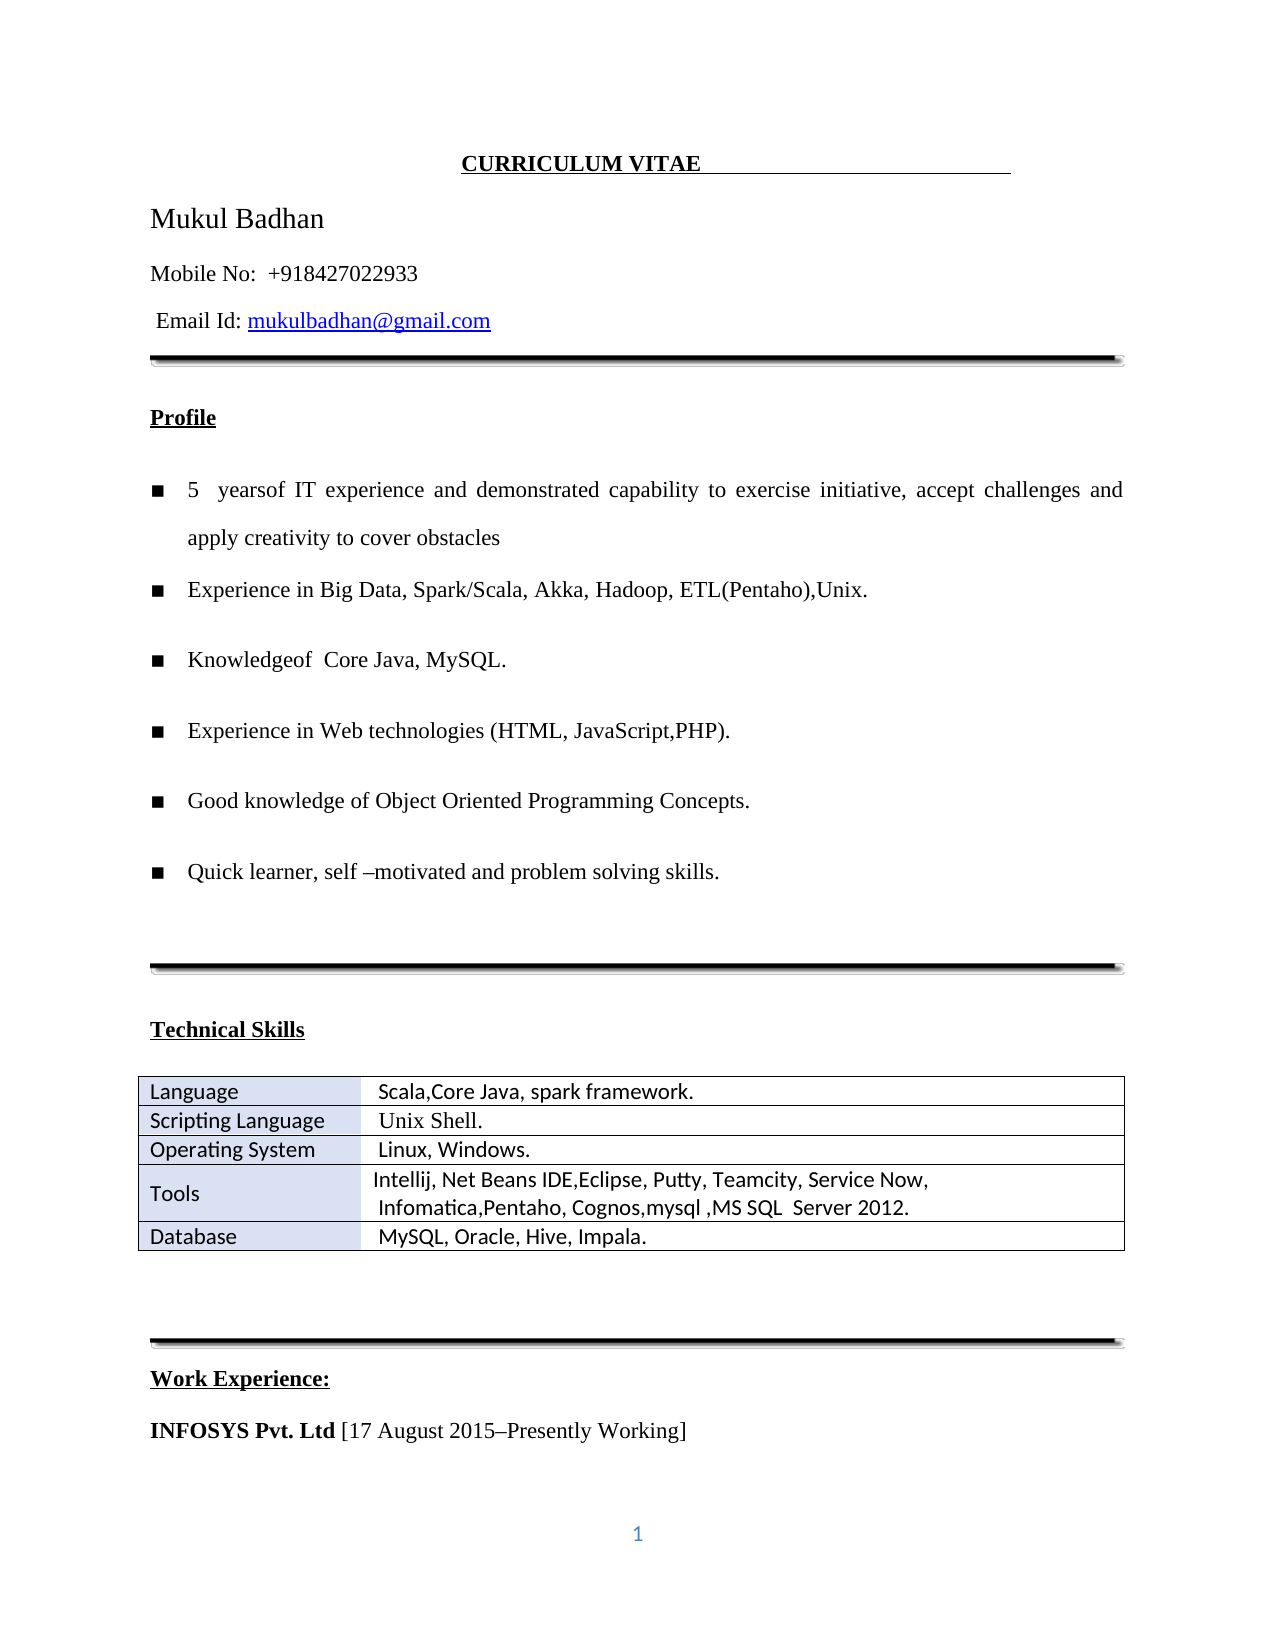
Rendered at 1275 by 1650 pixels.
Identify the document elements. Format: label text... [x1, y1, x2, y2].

list Experience in Big Data, Spark/Scala, Akka, Hadoop, ETL(Pentaho),Unix. [150, 563, 1125, 611]
text Profile [150, 404, 1125, 430]
list 5 yearsof IT experience and demonstrated capability to exercise initiative, accept challenges and apply creativity to cover obstacles [150, 464, 1125, 550]
table_cell Intellij, Net Beans IDE,Eclipse, Putty, Teamcity, Service Now, Infomatica,Pentaho, Cognos,mysql ,MS SQL Server 2012. [361, 1165, 1124, 1221]
table_cell MySQL, Oracle, Hive, Impala. [361, 1222, 1124, 1250]
text Mobile No: +918427022933 [150, 260, 1125, 287]
table_cell Database [139, 1222, 361, 1250]
table_cell Linux, Windows. [361, 1136, 1124, 1164]
text Technical Skills [150, 1016, 1125, 1042]
list Experience in Web technologies (HTML, JavaScript,PHP). [150, 704, 1125, 751]
list Quick learner, self –motivated and problem solving skills. [150, 845, 1125, 892]
text CURRICULUM VITAE [37, 150, 1125, 176]
text Email Id: mukulbadhan@gmail.com [150, 308, 1125, 334]
table_header Scala,Core Java, spark framework. [361, 1077, 1124, 1105]
table_cell Scripting Language [139, 1106, 361, 1134]
list Good knowledge of Object Oriented Programming Concepts. [150, 775, 1125, 822]
table_cell Operating System [139, 1136, 361, 1164]
table_cell Unix Shell. [361, 1106, 1124, 1134]
text Mukul Badhan [150, 201, 1125, 234]
picture [150, 354, 1125, 370]
table_cell Tools [139, 1165, 361, 1221]
list Knowledgeof Core Java, MySQL. [150, 634, 1125, 681]
picture [150, 1337, 1125, 1352]
text INFOSYS Pvt. Ltd [17 August 2015–Presently Working] [150, 1417, 1125, 1443]
picture [150, 962, 1125, 978]
table_header Language [139, 1077, 361, 1105]
text Work Experience: [150, 1352, 1125, 1391]
